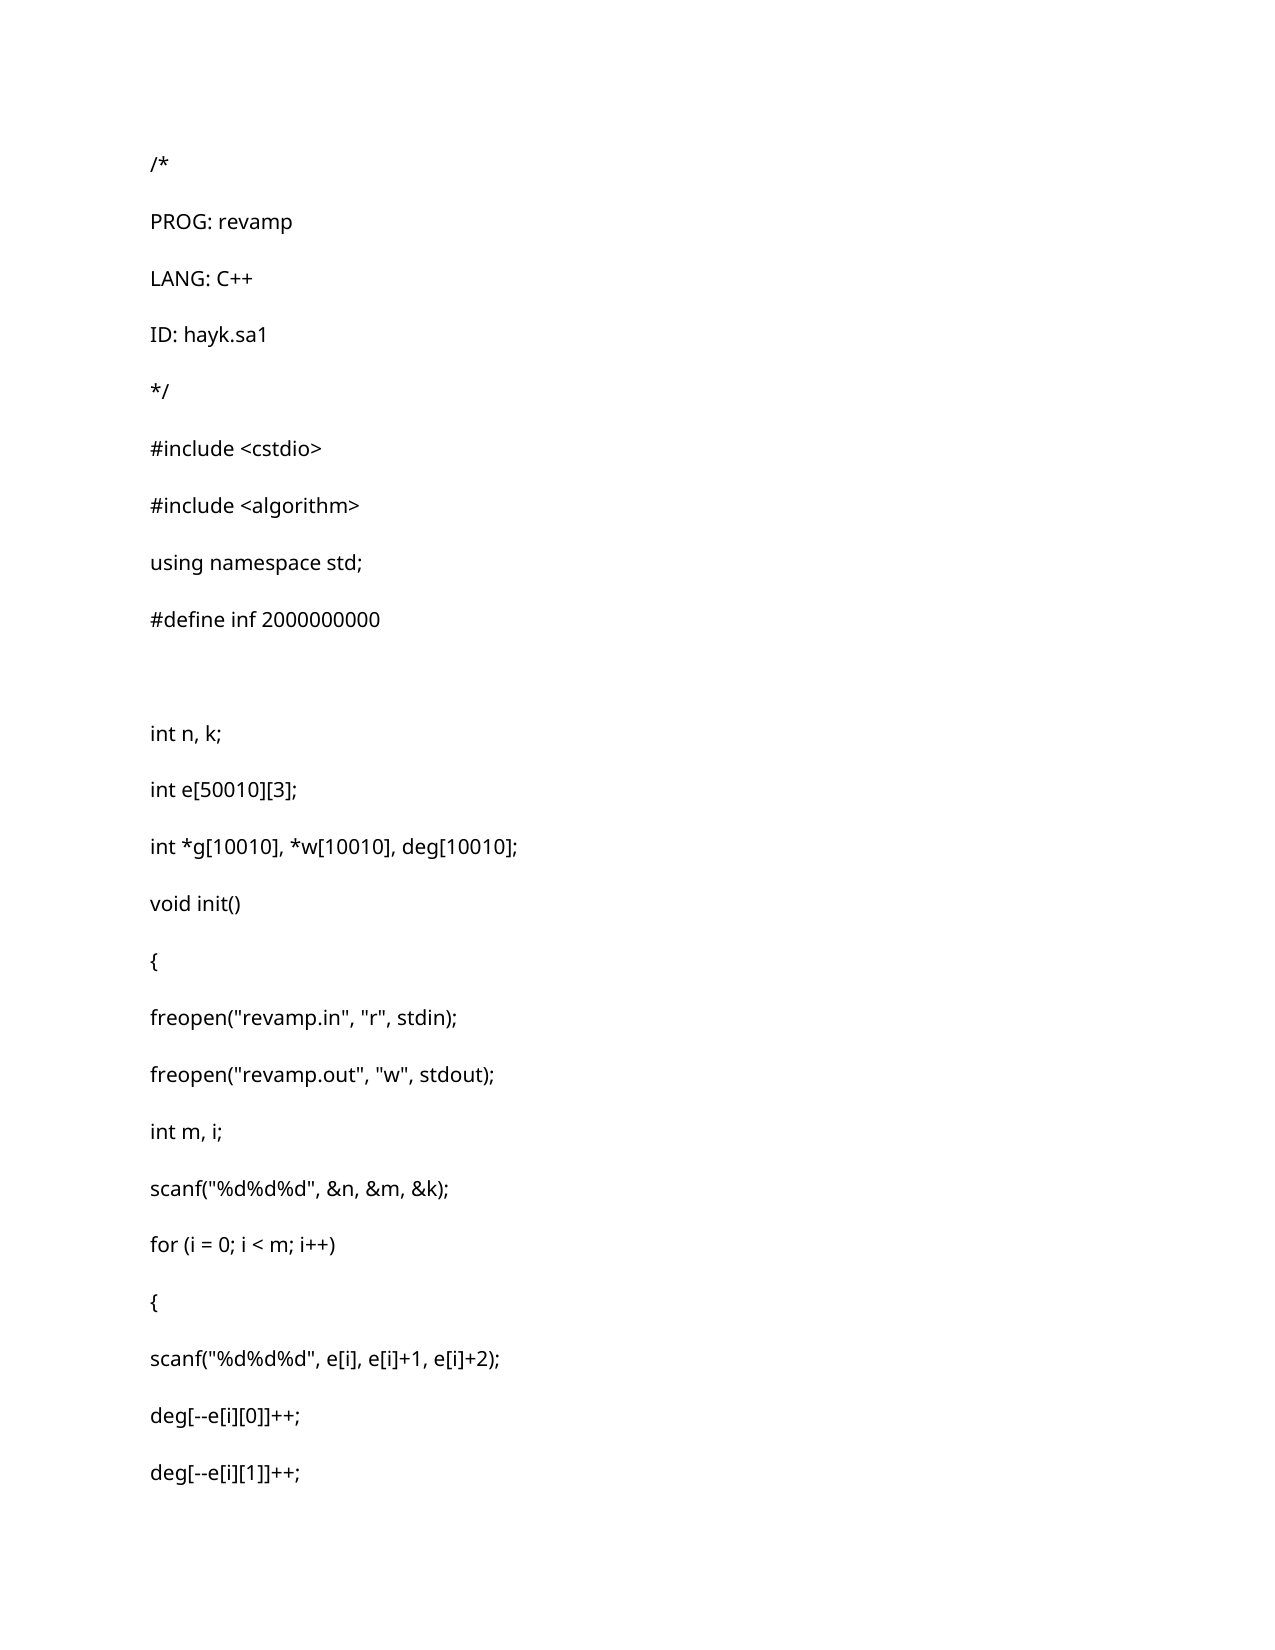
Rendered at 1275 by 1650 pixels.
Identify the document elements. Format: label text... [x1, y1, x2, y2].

text deg[--e[i][1]]++; [150, 1458, 1125, 1487]
text /* [150, 150, 1125, 178]
text #include <algorithm> [150, 491, 1125, 520]
text ID: hayk.sa1 [150, 321, 1125, 349]
text #include <cstdio> [150, 434, 1125, 463]
text LANG: C++ [150, 264, 1125, 292]
text freopen("revamp.in", "r", stdin); [150, 1003, 1125, 1032]
text int e[50010][3]; [150, 776, 1125, 804]
text scanf("%d%d%d", &n, &m, &k); [150, 1174, 1125, 1202]
text #define inf 2000000000 [150, 605, 1125, 633]
text deg[--e[i][0]]++; [150, 1401, 1125, 1430]
text int *g[10010], *w[10010], deg[10010]; [150, 832, 1125, 861]
text { [150, 946, 1125, 975]
text int n, k; [150, 719, 1125, 747]
text freopen("revamp.out", "w", stdout); [150, 1060, 1125, 1088]
text for (i = 0; i < m; i++) [150, 1231, 1125, 1259]
text scanf("%d%d%d", e[i], e[i]+1, e[i]+2); [150, 1344, 1125, 1373]
text void init() [150, 889, 1125, 918]
text int m, i; [150, 1117, 1125, 1145]
text */ [150, 377, 1125, 406]
text { [150, 1287, 1125, 1316]
text PROG: revamp [150, 207, 1125, 235]
text using namespace std; [150, 548, 1125, 577]
